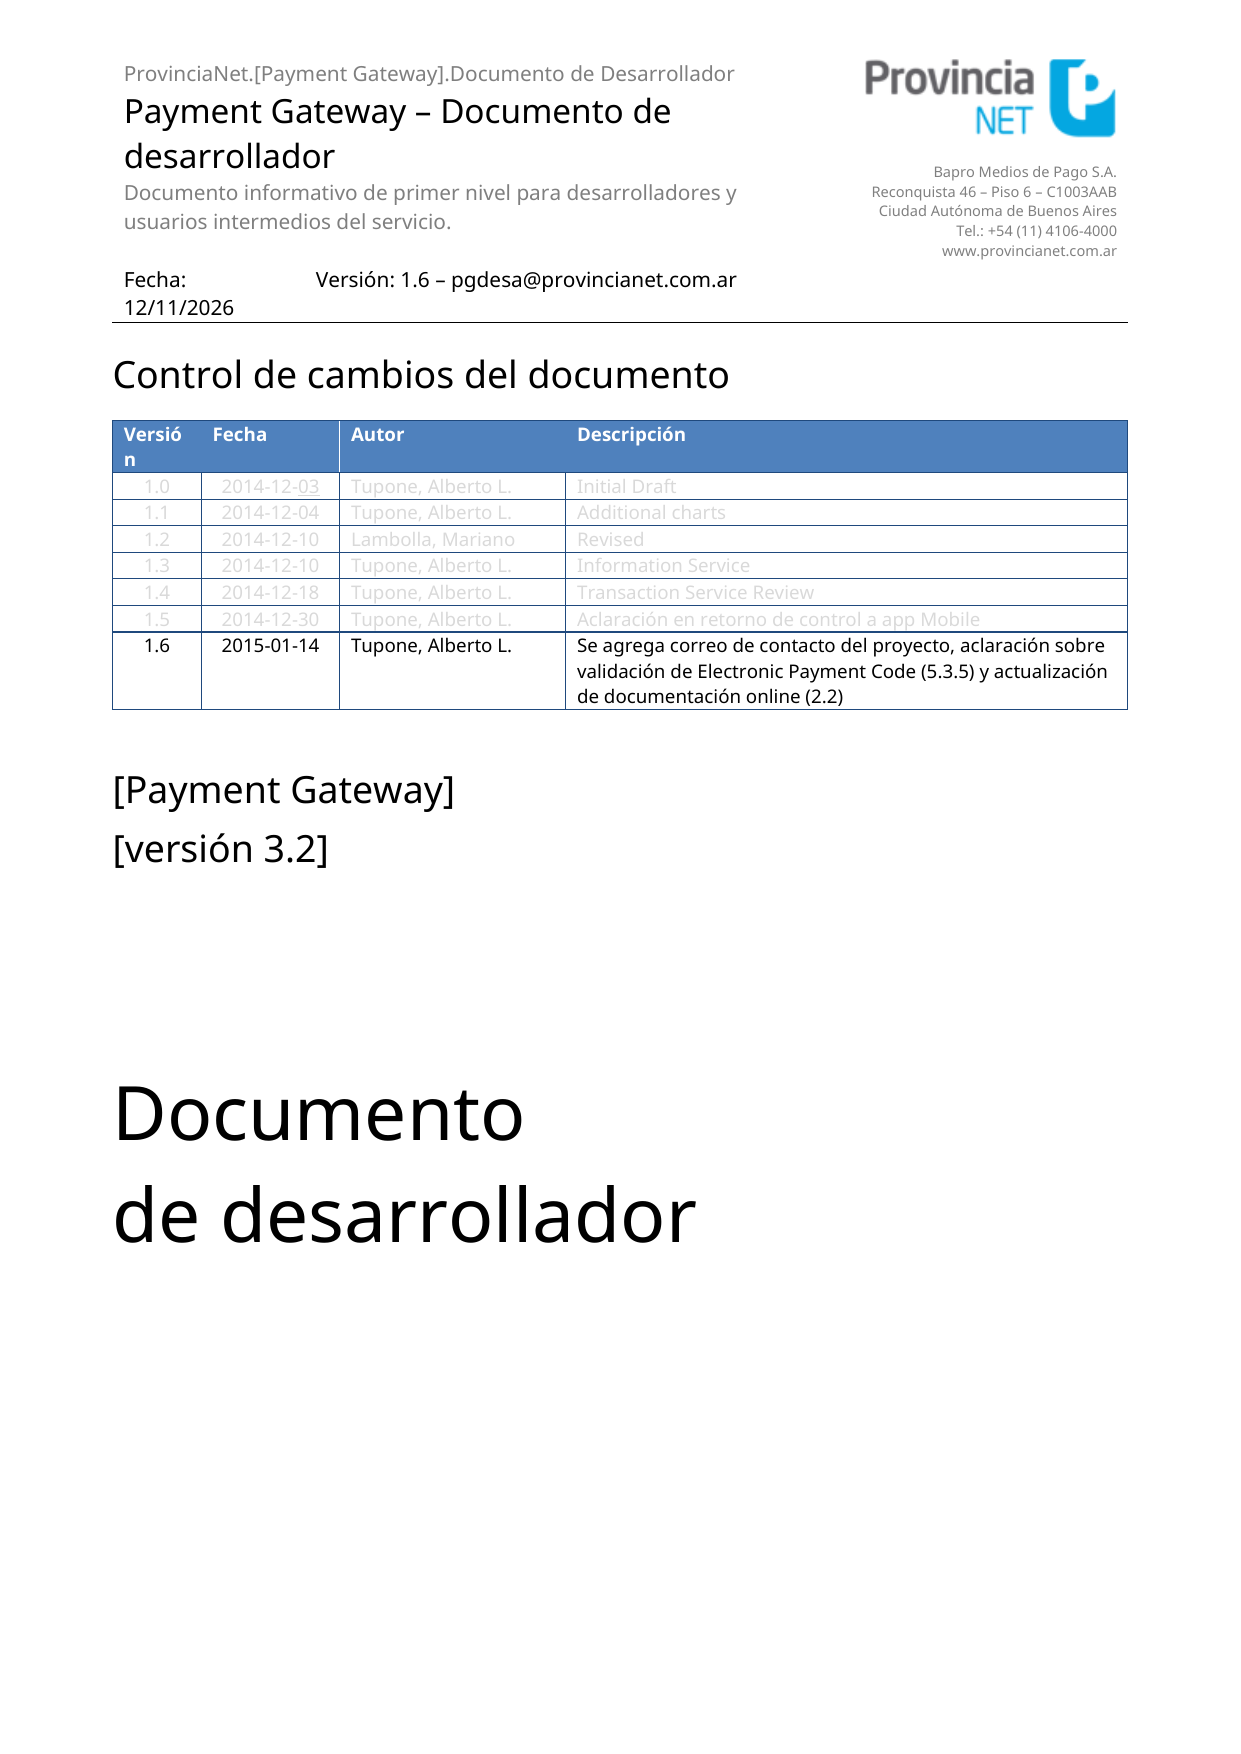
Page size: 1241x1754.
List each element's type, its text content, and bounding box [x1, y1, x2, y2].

table_cell 2014-12-04 [202, 500, 339, 525]
table_cell 1.6 [113, 633, 201, 709]
table_cell 2014-12-10 [202, 553, 339, 578]
table_cell Information Service [566, 553, 1127, 578]
table_header Versión [113, 421, 201, 472]
table_cell 1.3 [113, 553, 201, 578]
text [Payment Gateway] [versión 3.2] [112, 763, 1128, 873]
table_cell 1.0 [113, 473, 201, 498]
table_cell Transaction Service Review [566, 579, 1127, 605]
table_cell 1.4 [113, 579, 201, 605]
table_cell 1.1 [113, 500, 201, 525]
table_cell 2014-12-10 [202, 526, 339, 552]
table_cell 2014-12-03 [202, 473, 339, 498]
table_cell Additional charts [566, 500, 1127, 525]
table_cell Tupone, Alberto L. [340, 500, 565, 525]
picture [865, 59, 1117, 139]
table_cell Lambolla, Mariano [340, 526, 565, 552]
table_header Descripción [566, 421, 1127, 472]
table_cell Aclaración en retorno de control a app Mobile [566, 606, 1127, 631]
table_cell Tupone, Alberto L. [340, 633, 565, 709]
table_cell Tupone, Alberto L. [340, 579, 565, 605]
table_cell 2014-12-30 [202, 606, 339, 631]
text Control de cambios del documento [112, 348, 1128, 399]
table_cell 2015-01-14 [202, 633, 339, 709]
table_cell Initial Draft [566, 473, 1127, 498]
table_header Autor [340, 421, 566, 472]
table_cell 1.5 [113, 606, 201, 631]
table_cell 2014-12-18 [202, 579, 339, 605]
table_cell Se agrega correo de contacto del proyecto, aclaración sobre validación de Electronic Payment Code (5.3.5) y actualización de documentación online (2.2) [566, 633, 1127, 709]
table_cell Revised [566, 526, 1127, 552]
table_cell Tupone, Alberto L. [340, 473, 565, 498]
table_header Fecha [201, 421, 339, 472]
table_cell Tupone, Alberto L. [340, 553, 565, 578]
table_cell Tupone, Alberto L. [340, 606, 565, 631]
text Documento de desarrollador [112, 1061, 1128, 1293]
table_cell 1.2 [113, 526, 201, 552]
